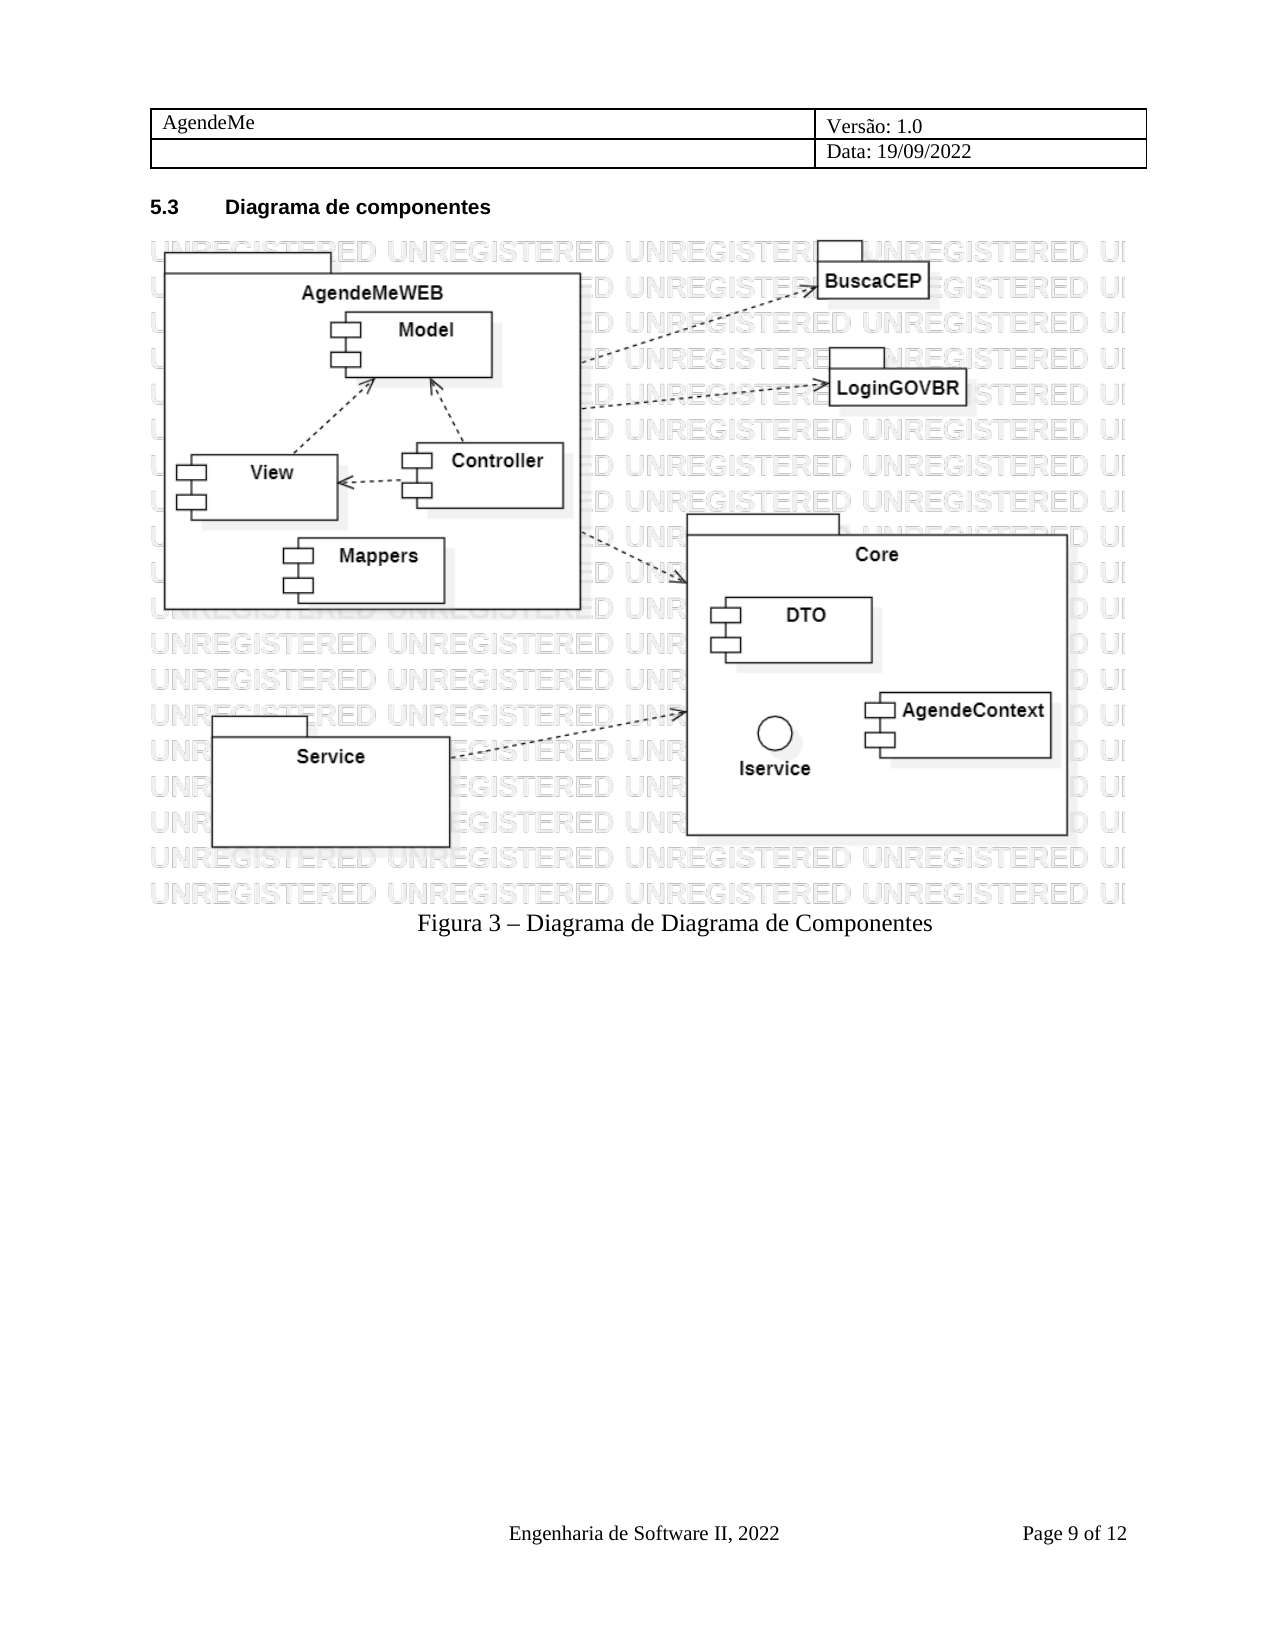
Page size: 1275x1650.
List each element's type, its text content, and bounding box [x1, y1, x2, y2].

text Figura 3 – Diagrama de Diagrama de Componentes [225, 908, 1125, 937]
subtitle Diagrama de componentes [150, 195, 1125, 219]
picture [150, 226, 1125, 906]
